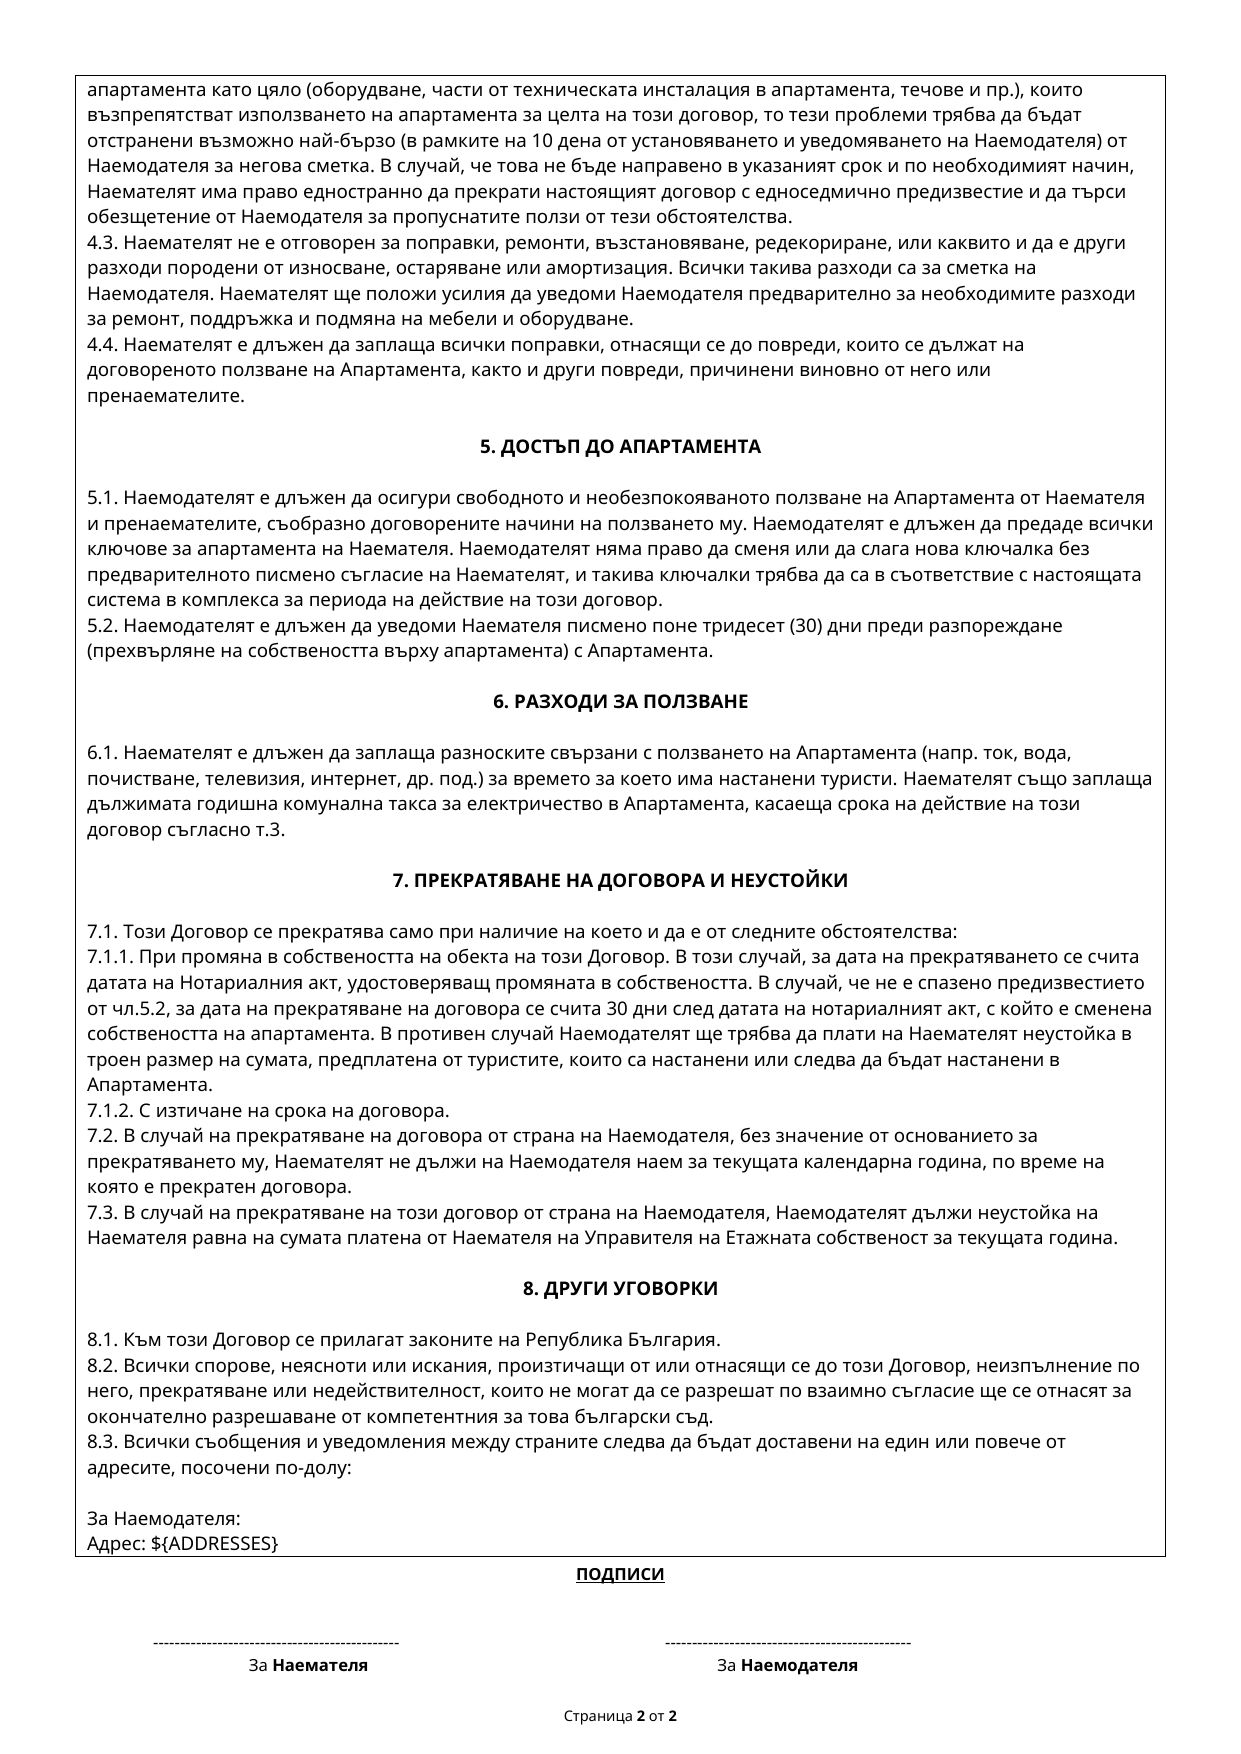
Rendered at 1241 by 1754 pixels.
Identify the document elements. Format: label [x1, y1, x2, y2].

table_header [76, 76, 1165, 1556]
